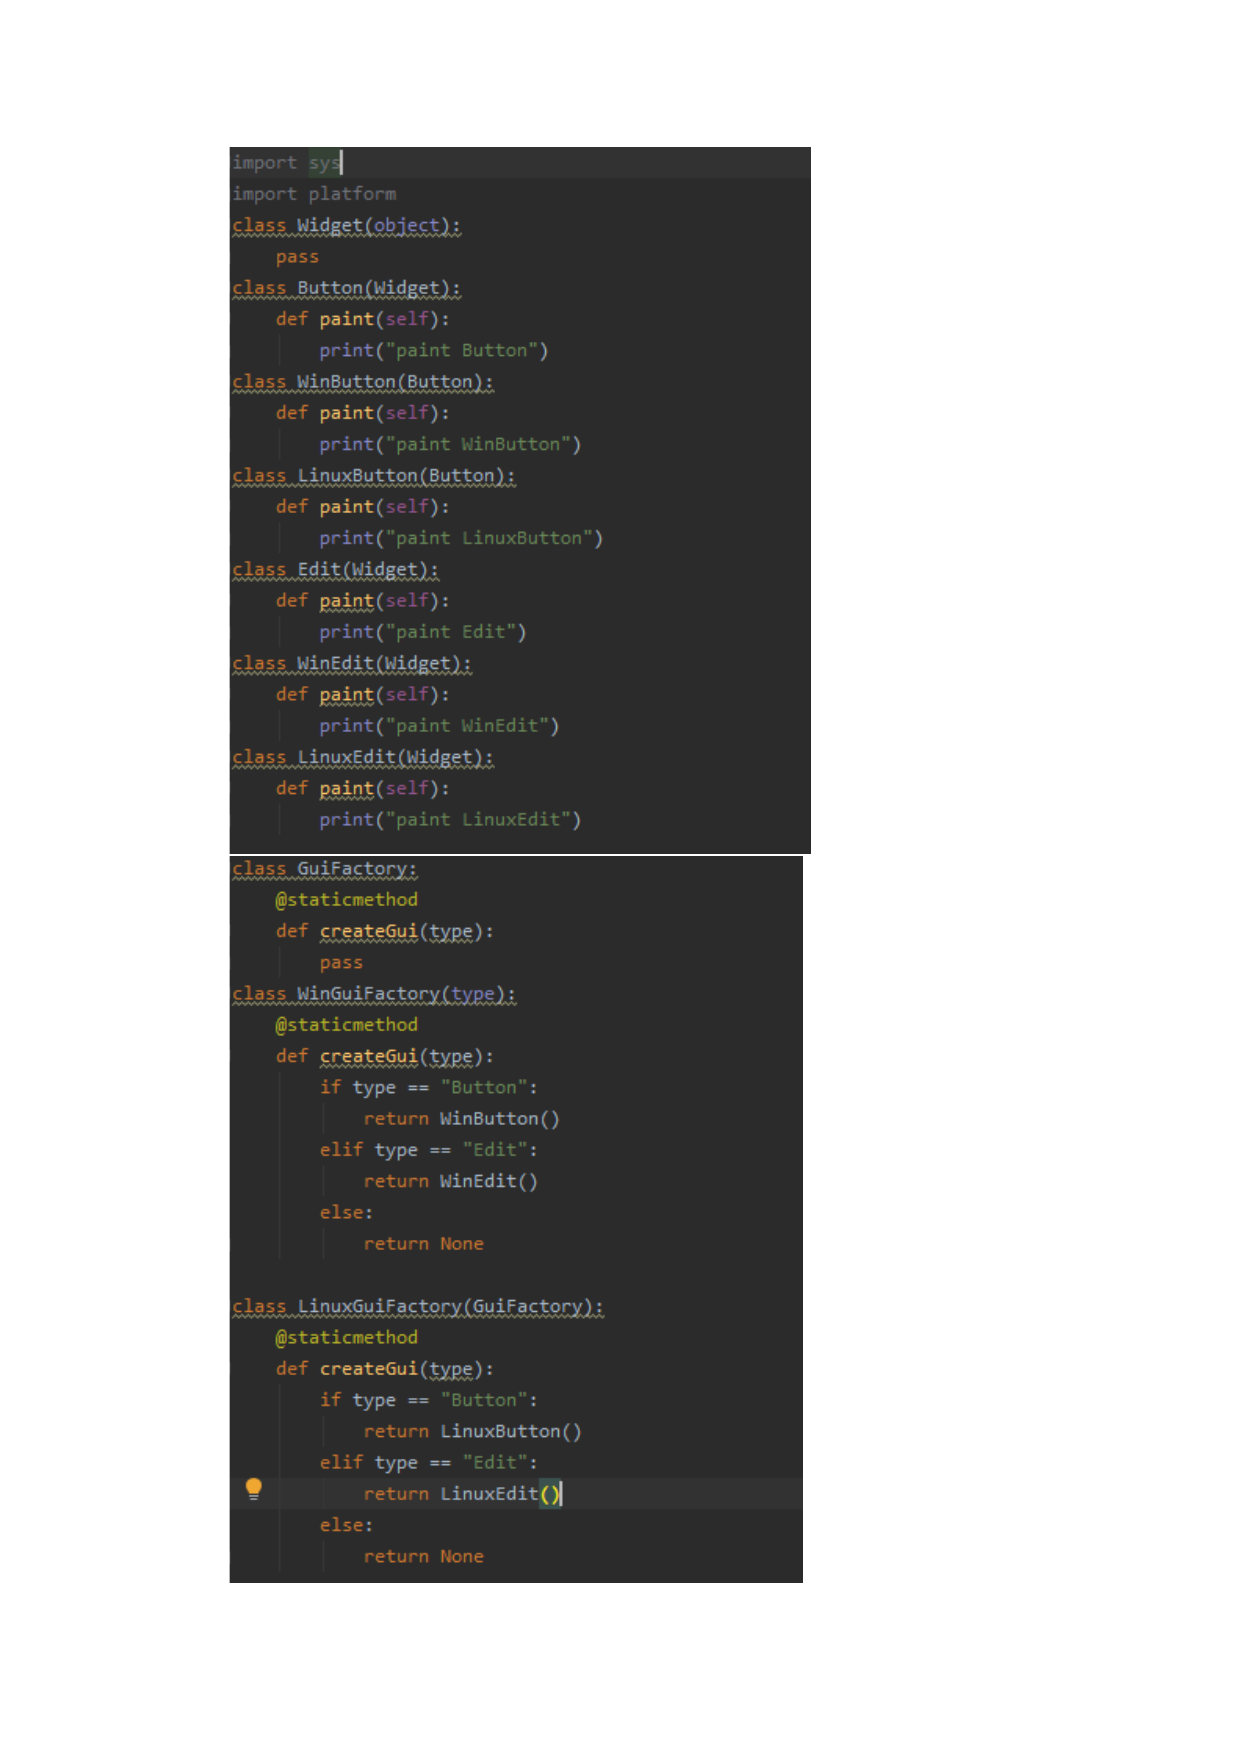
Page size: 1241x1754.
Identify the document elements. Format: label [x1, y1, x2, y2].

picture [229, 856, 803, 1583]
picture [229, 147, 811, 854]
